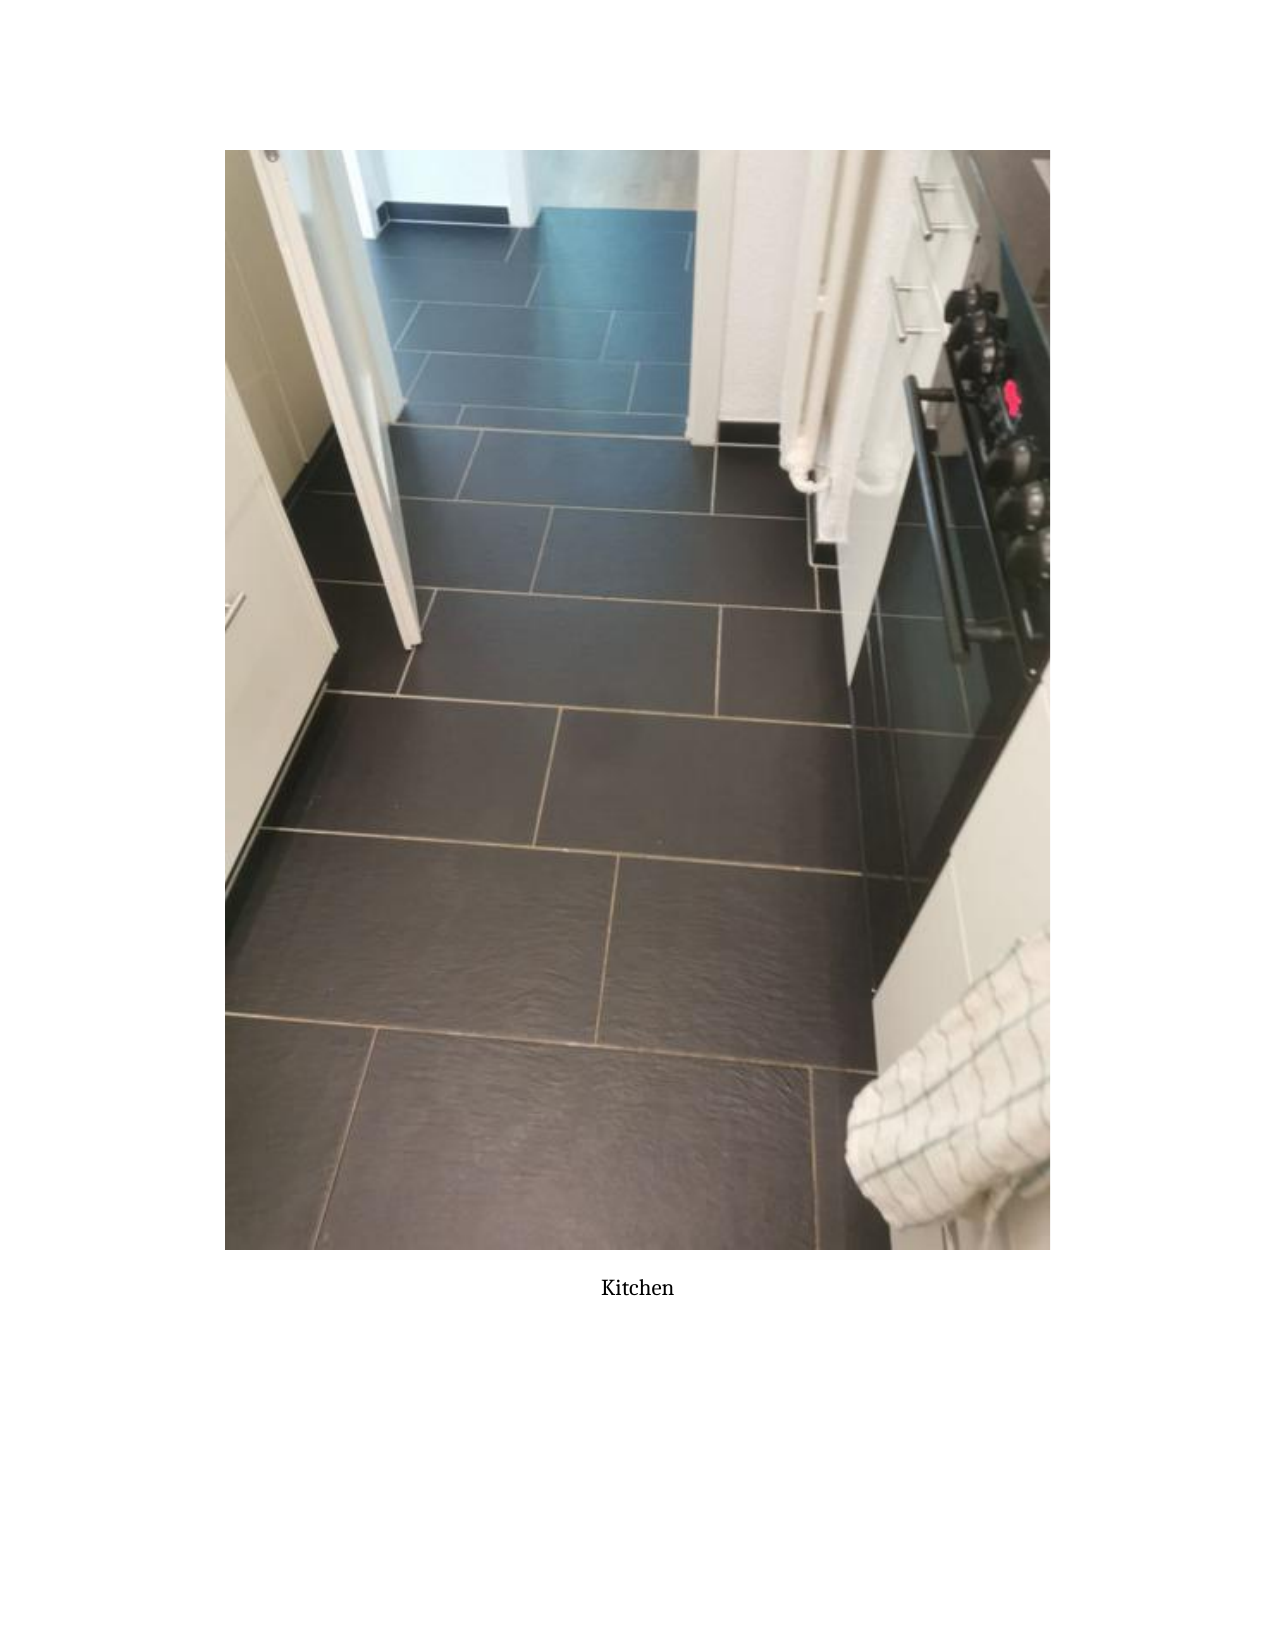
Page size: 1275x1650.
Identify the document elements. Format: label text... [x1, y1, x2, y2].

picture [225, 150, 1050, 1250]
text Kitchen [187, 1275, 1087, 1301]
